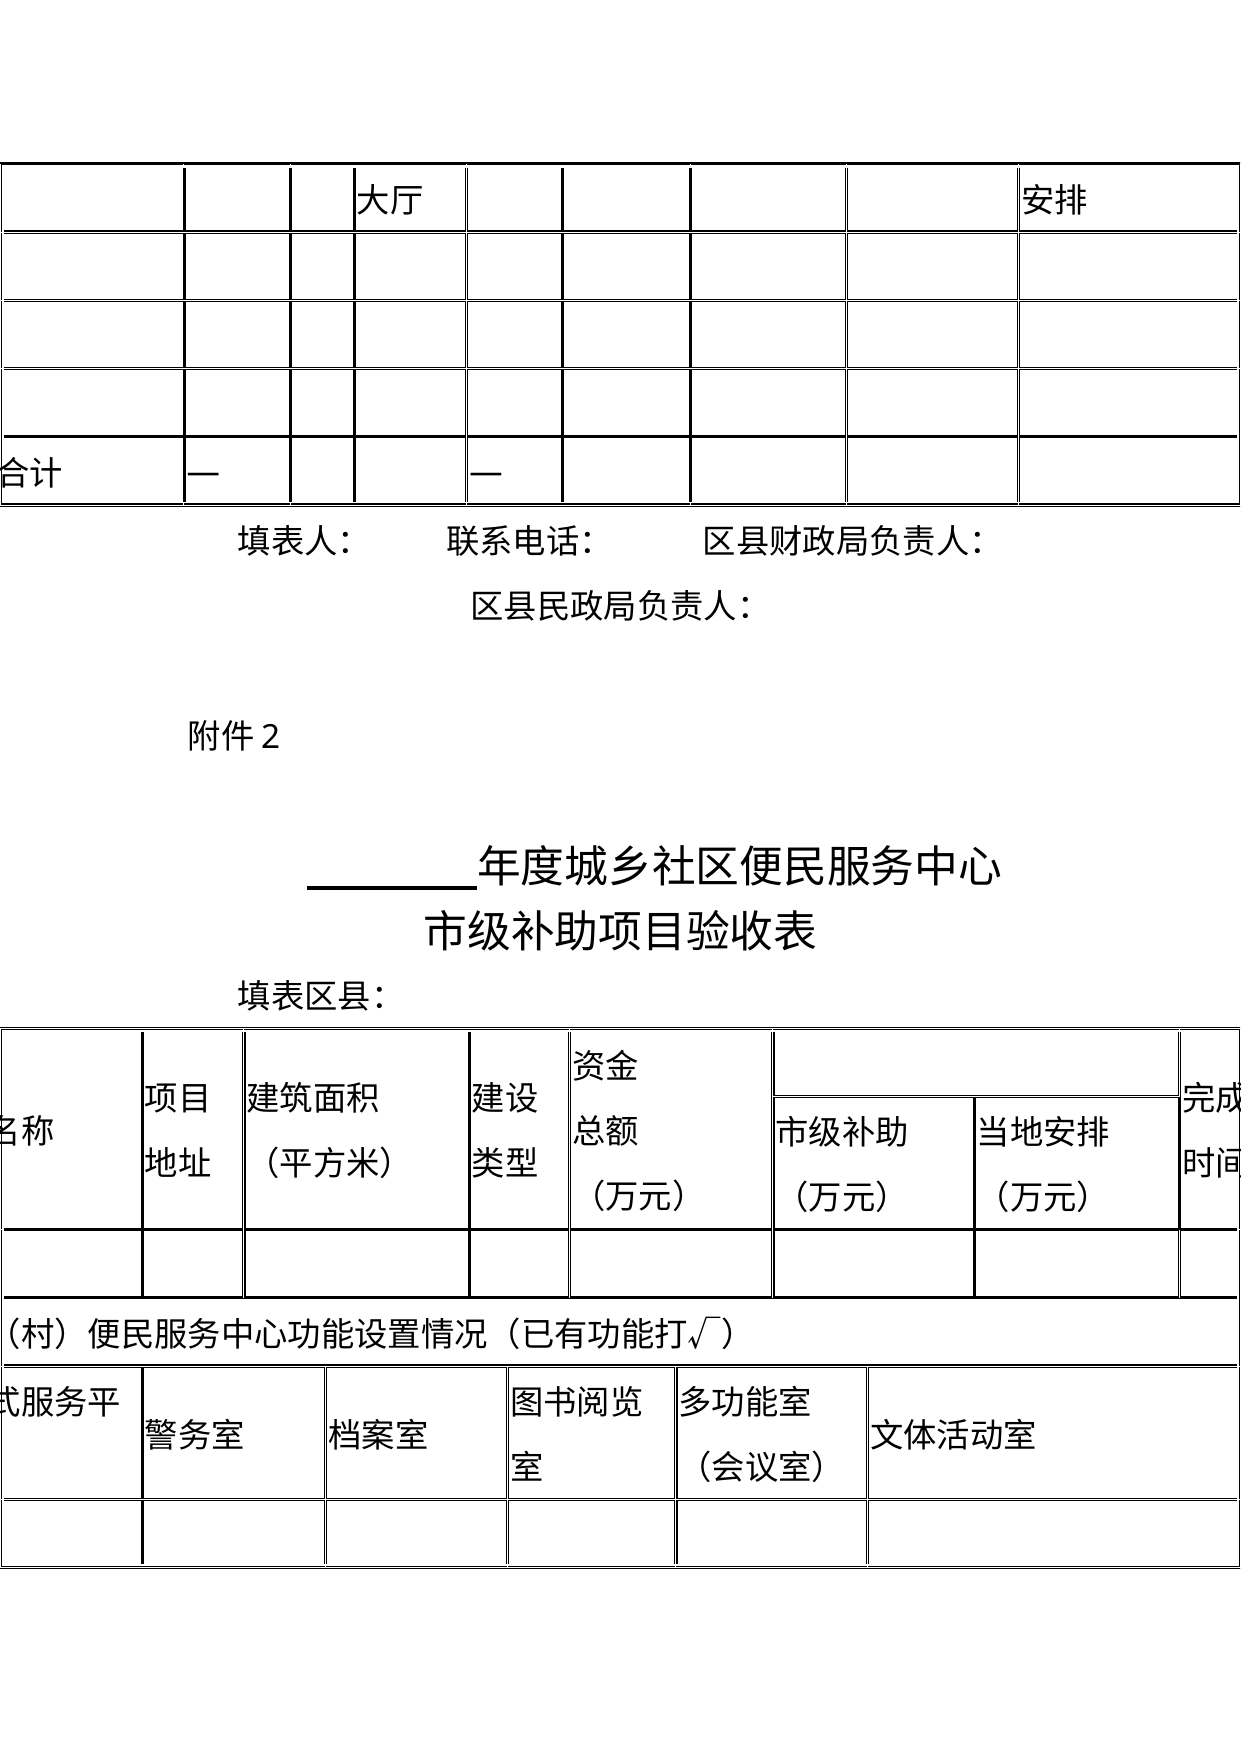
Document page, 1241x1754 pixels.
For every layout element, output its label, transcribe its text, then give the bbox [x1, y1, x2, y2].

table_cell [1181, 1228, 1240, 1296]
table_cell 区县 安排 [847, 165, 1018, 230]
table_cell [292, 302, 353, 367]
table_header [773, 1030, 1179, 1094]
table_cell 合计 [2, 435, 184, 503]
table_cell [246, 1231, 468, 1296]
table_cell — [184, 438, 290, 503]
table_cell 社区（村）便民服务中心功能设置情况（已有功能打√） [2, 1296, 1239, 1364]
table_cell 多功能室 （会议室） [678, 1368, 866, 1497]
table_cell [186, 370, 289, 435]
table_cell [562, 165, 690, 230]
table_cell 档案室 [327, 1368, 506, 1497]
table_cell [292, 234, 353, 298]
table_cell [564, 370, 689, 435]
table_cell 市级 补助 [690, 165, 847, 230]
table_cell 文体活动室 [869, 1364, 1239, 1497]
table_header 完成 时间 [1180, 1030, 1239, 1228]
table_cell [0, 367, 184, 435]
table_cell [564, 234, 689, 298]
text 附件2 [187, 701, 1053, 766]
table_cell [292, 370, 353, 435]
table_cell [692, 234, 845, 298]
table_cell [976, 1231, 1178, 1296]
text 填表人： 联系电话： 区县财政局负责人： 区县民政局负责人： [187, 507, 1053, 636]
table_header 项目 地址 [142, 1028, 244, 1228]
table_cell [144, 1231, 242, 1296]
table_cell [2, 1498, 142, 1566]
table_cell [848, 302, 1017, 367]
table_header 建设 类型 [469, 1030, 569, 1228]
table_cell [468, 302, 561, 367]
table_header 资金 总额 （万元） [570, 1028, 773, 1228]
table_cell [0, 1228, 141, 1296]
table_cell [848, 234, 1017, 298]
table_cell 图书阅览室 [509, 1368, 674, 1497]
table_cell [2, 230, 183, 298]
table_cell [186, 234, 289, 298]
text 市级补助项目验收表 [187, 896, 1053, 961]
table_cell [356, 302, 465, 367]
table_cell 乡镇 （街道） 安排 [1019, 165, 1239, 230]
table_cell [356, 370, 465, 435]
table_cell [356, 234, 465, 298]
table_cell [571, 1231, 771, 1296]
table_cell [868, 1498, 1239, 1566]
table_cell [690, 438, 847, 503]
table_cell [562, 438, 690, 503]
table_cell [1019, 435, 1239, 503]
table_cell [471, 1231, 568, 1296]
table_cell [468, 234, 561, 298]
table_cell [290, 438, 354, 503]
table_cell [692, 370, 845, 435]
table_cell 一站式服务平台 [2, 1364, 141, 1497]
table_cell 市级补助 （万元） [775, 1098, 973, 1228]
table_cell [848, 370, 1017, 435]
table_cell [186, 302, 289, 367]
table_cell [1019, 367, 1240, 435]
table_cell [1020, 299, 1239, 367]
table_header 建筑面积 （平方米） [244, 1030, 469, 1228]
table_cell [692, 302, 845, 367]
table_cell [142, 1501, 326, 1566]
table_cell [468, 370, 561, 435]
table_cell [775, 1231, 973, 1296]
table_cell [326, 1501, 508, 1566]
table_cell [564, 302, 689, 367]
table_cell [2, 299, 183, 367]
table_header 项目名称 [2, 1030, 142, 1228]
table_cell — [467, 438, 562, 503]
table_cell [354, 438, 467, 503]
table_cell 警务室 [144, 1368, 324, 1497]
table_cell [847, 438, 1018, 503]
table_cell [1020, 230, 1239, 298]
table_cell [676, 1501, 868, 1566]
table_cell 当地安排 （万元） [976, 1098, 1178, 1228]
table_cell 公共 服务 大厅 [354, 165, 467, 230]
text 填表区县： [187, 961, 1053, 1026]
text 年度城乡社区便民服务中心 [187, 831, 1053, 896]
table_cell [508, 1498, 676, 1566]
table_cell [290, 165, 354, 230]
